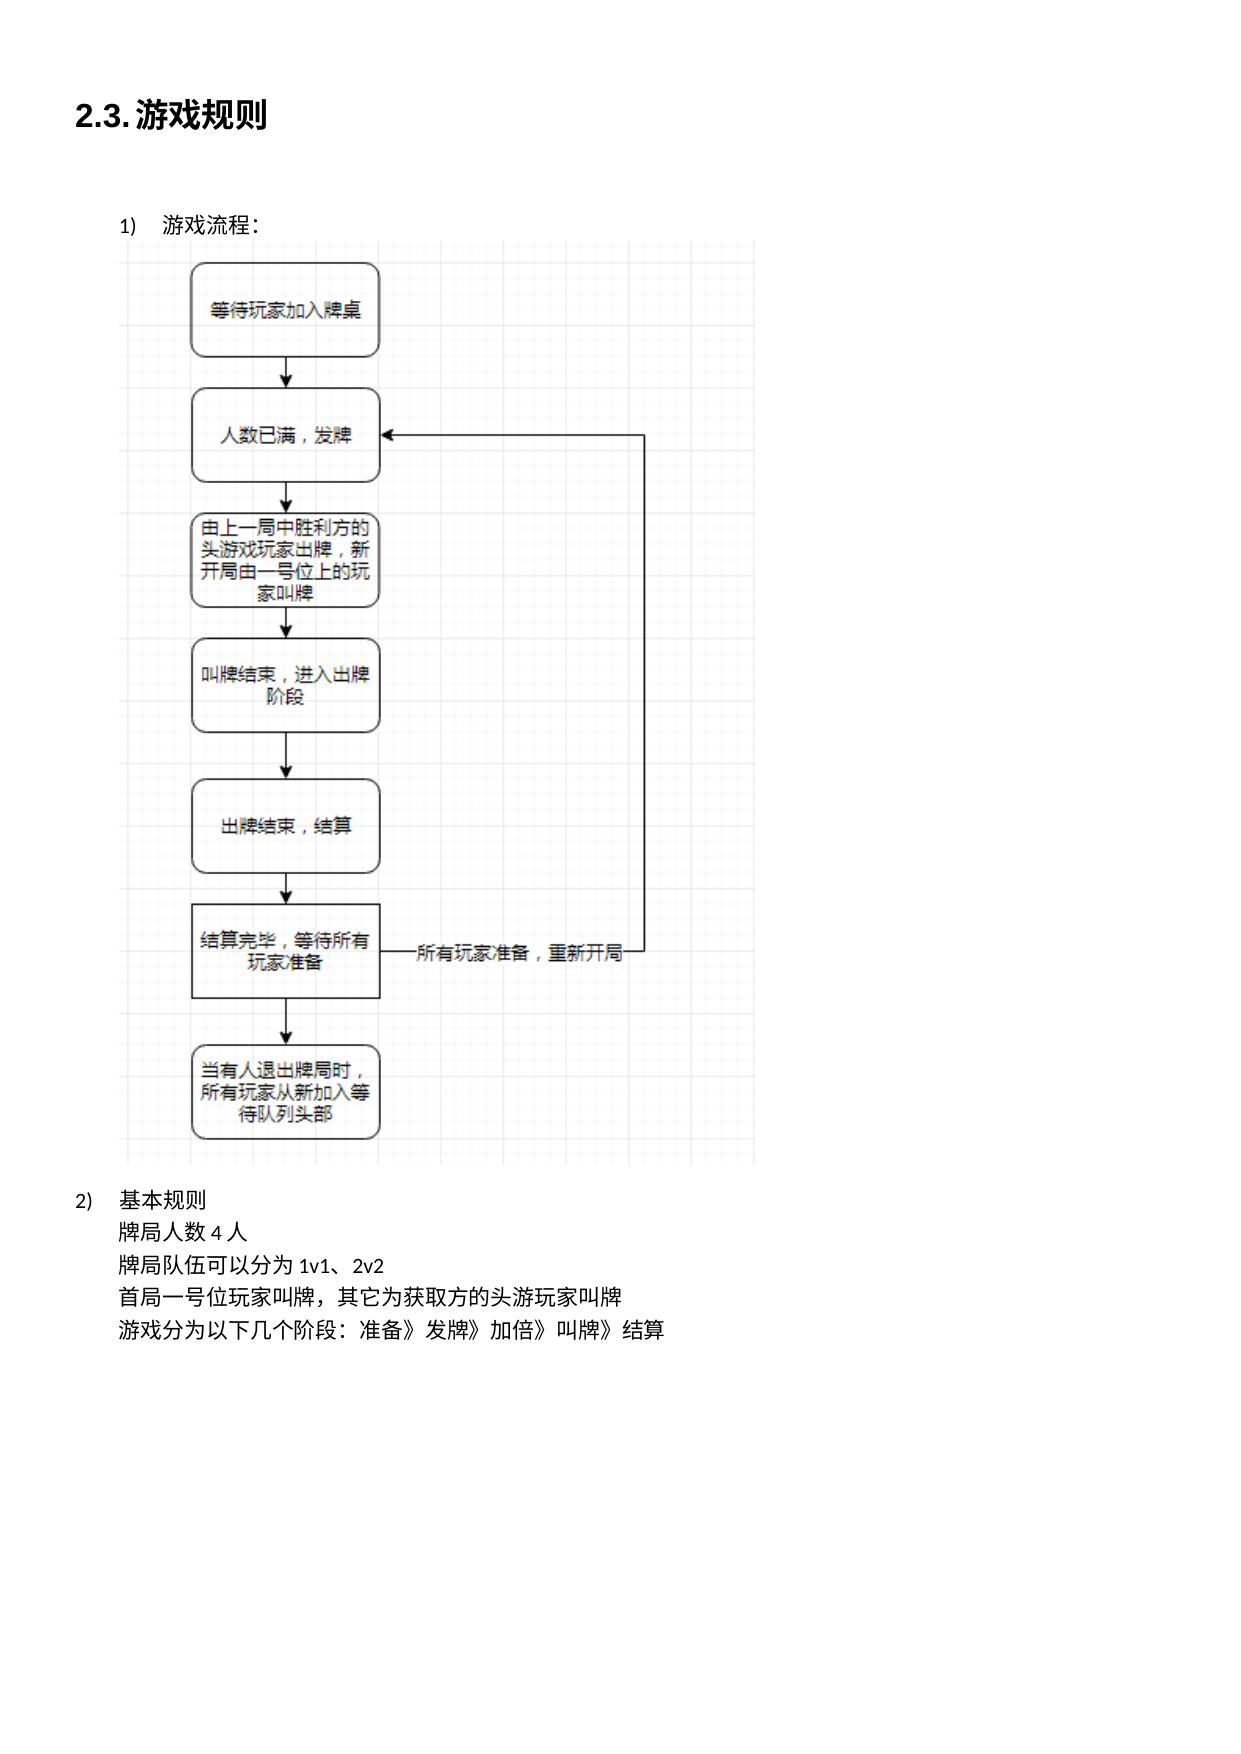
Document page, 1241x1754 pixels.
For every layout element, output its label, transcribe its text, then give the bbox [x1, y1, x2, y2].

list 基本规则 [75, 1182, 1165, 1215]
list 牌局队伍可以分为1v1、2v2 [75, 1247, 1165, 1280]
picture [118, 240, 755, 1165]
list 牌局人数4人 [75, 1215, 1165, 1247]
list 游戏流程： [119, 207, 1165, 240]
list 游戏分为以下几个阶段：准备》发牌》加倍》叫牌》结算 [75, 1312, 1165, 1345]
list 首局一号位玩家叫牌，其它为获取方的头游玩家叫牌 [75, 1280, 1165, 1312]
subtitle 游戏规则 [75, 81, 1165, 146]
